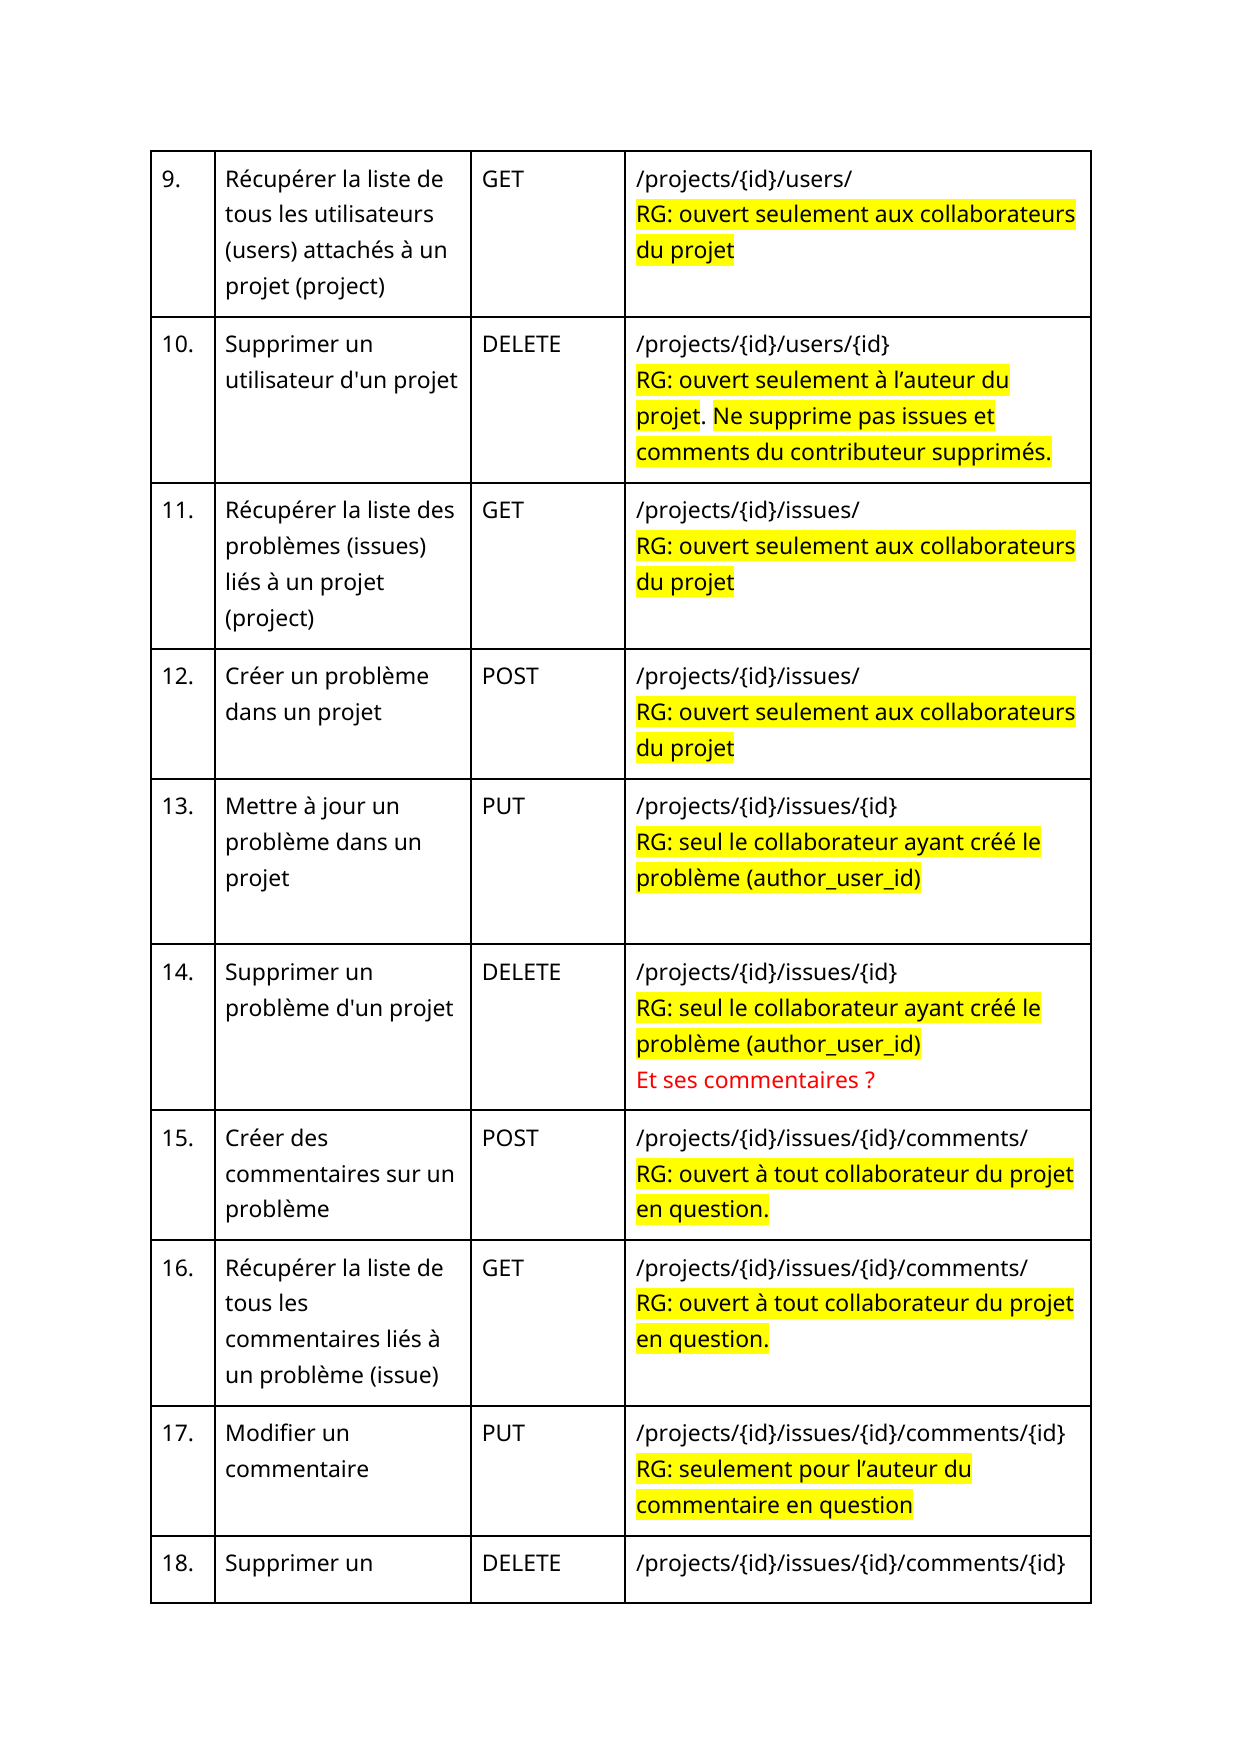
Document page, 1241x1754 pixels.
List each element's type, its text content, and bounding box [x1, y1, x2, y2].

table_cell Modifier un commentaire [216, 1407, 470, 1535]
table_cell 9. [152, 152, 214, 316]
table_cell /projects/{id}/issues/{id} RG: seul le collaborateur ayant créé le problème (author_user_id) [626, 780, 1090, 943]
table_cell /projects/{id}/issues/{id} RG: seul le collaborateur ayant créé le problème (author_user_id) Et ses commentaires ? [626, 945, 1090, 1109]
table_cell GET [472, 1241, 624, 1405]
table_cell /projects/{id}/issues/{id}/comments/ RG: ouvert à tout collaborateur du projet en question. [626, 1241, 1090, 1405]
table_cell POST [472, 1111, 624, 1239]
table_cell POST [472, 650, 624, 777]
table_cell /projects/{id}/users/{id} RG: ouvert seulement à l’auteur du projet. Ne supprime pas issues et comments du contributeur supprimés. [626, 318, 1090, 482]
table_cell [626, 1407, 1090, 1535]
table_cell Supprimer un problème d'un projet [216, 945, 470, 1109]
table_cell PUT [472, 780, 624, 943]
table_cell 14. [152, 945, 214, 1109]
table_cell DELETE [472, 1537, 624, 1602]
table_cell Récupérer la liste des problèmes (issues) liés à un projet (project) [216, 484, 470, 647]
table_cell DELETE [472, 945, 624, 1109]
table_cell Créer des commentaires sur un problème [216, 1111, 470, 1239]
table_cell 15. [152, 1111, 214, 1239]
table_cell 16. [152, 1241, 214, 1405]
table_cell /projects/{id}/users/ RG: ouvert seulement aux collaborateurs du projet [626, 152, 1090, 316]
table_cell GET [472, 484, 624, 647]
table_cell DELETE [472, 318, 624, 482]
table_cell 17. [152, 1407, 214, 1535]
table_cell 13. [152, 780, 214, 943]
table_cell /projects/{id}/issues/{id}/comments/ RG: ouvert à tout collaborateur du projet en question. [626, 1111, 1090, 1239]
table_cell Mettre à jour un problème dans un projet [216, 780, 470, 943]
table_cell PUT [472, 1407, 624, 1535]
table_cell GET [472, 152, 624, 316]
table_cell 11. [152, 484, 214, 647]
table_cell Récupérer la liste de tous les commentaires liés à un problème (issue) [216, 1241, 470, 1405]
table_cell Créer un problème dans un projet [216, 650, 470, 777]
table_cell 10. [152, 318, 214, 482]
table_cell Supprimer un utilisateur d'un projet [216, 318, 470, 482]
table_cell /projects/{id}/issues/ RG: ouvert seulement aux collaborateurs du projet [626, 484, 1090, 647]
table_cell 12. [152, 650, 214, 777]
table_cell /projects/{id}/issues/ RG: ouvert seulement aux collaborateurs du projet [626, 650, 1090, 777]
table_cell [626, 1537, 1090, 1602]
table_cell 18. [152, 1537, 214, 1602]
table_cell Récupérer la liste de tous les utilisateurs (users) attachés à un projet (project) [216, 152, 470, 316]
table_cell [216, 1537, 470, 1602]
